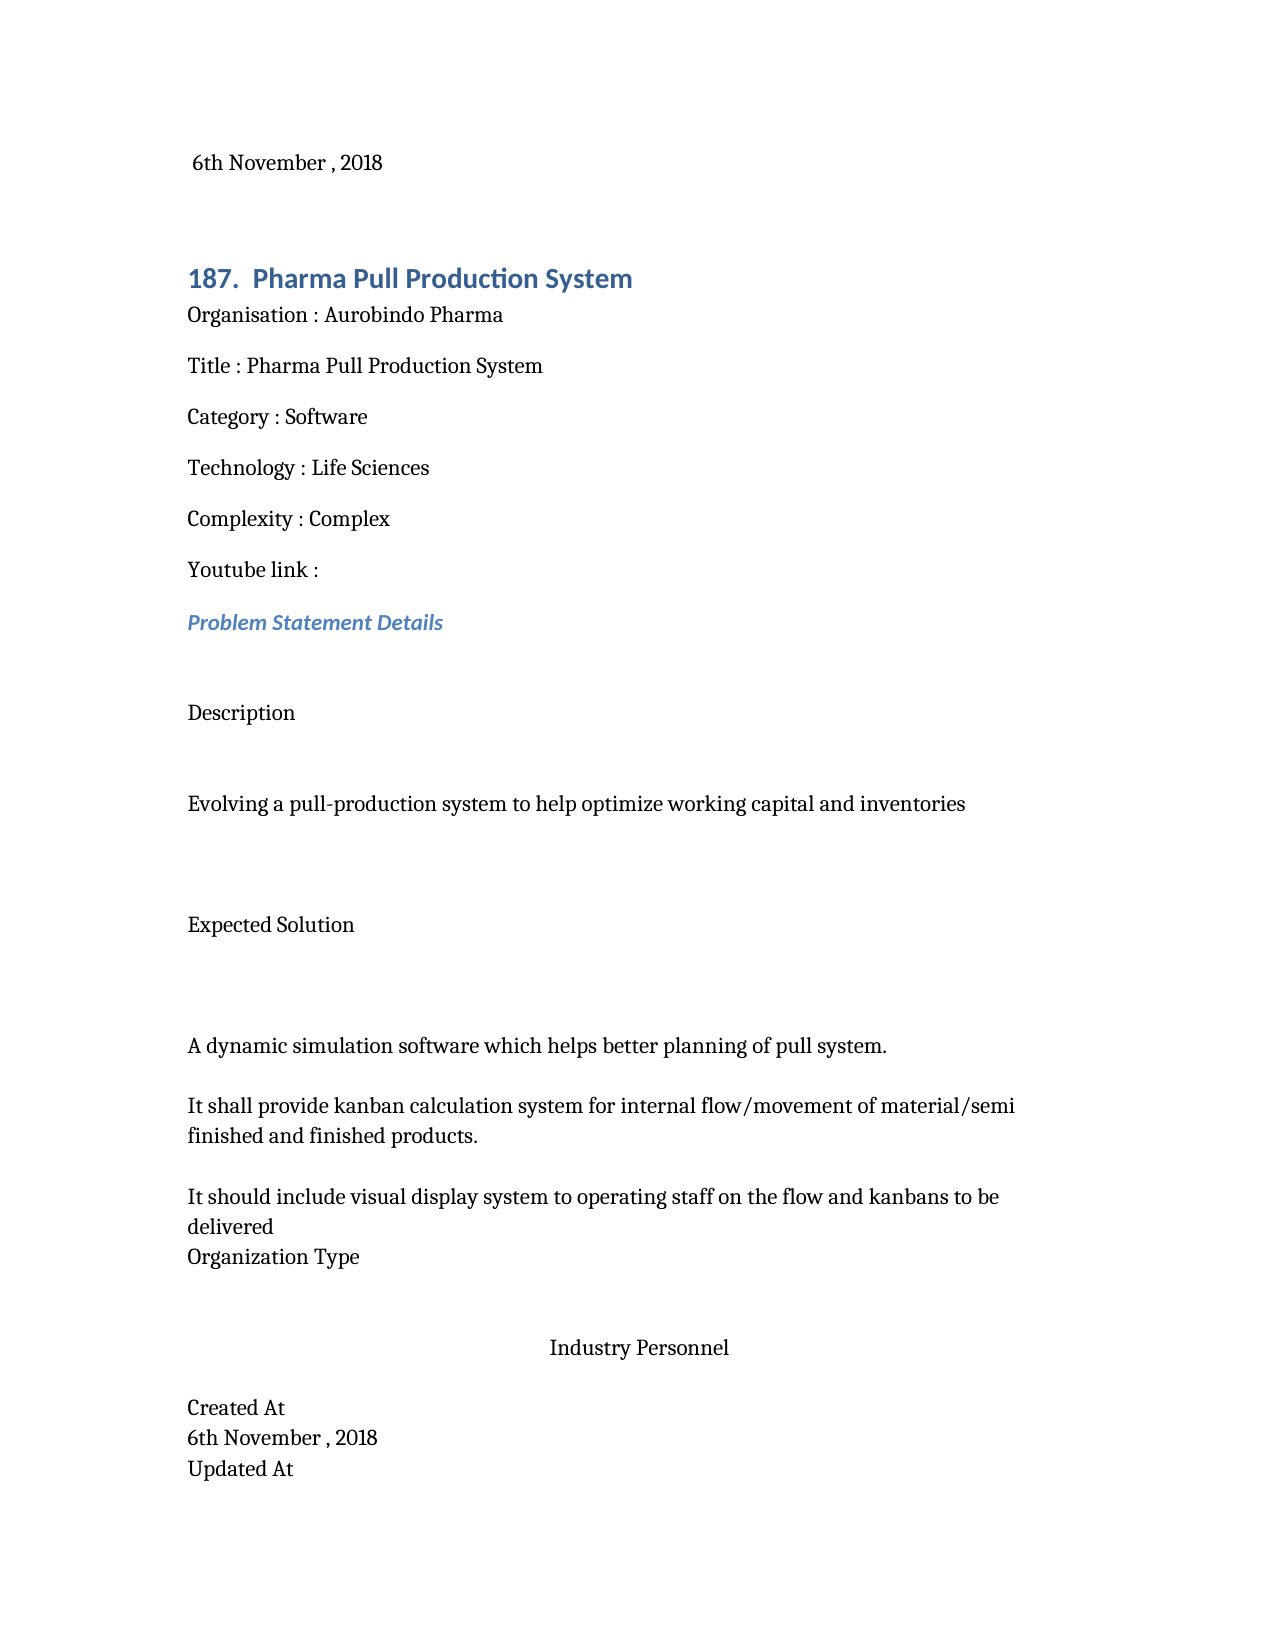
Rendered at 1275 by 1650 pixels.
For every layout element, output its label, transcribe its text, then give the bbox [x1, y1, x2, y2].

text Title : Pharma Pull Production System [187, 352, 1087, 379]
text Complexity : Complex [187, 506, 1087, 532]
text Youtube link : [187, 557, 1087, 583]
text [187, 150, 1087, 207]
text Category : Software [187, 403, 1087, 430]
text Technology : Life Sciences [187, 454, 1087, 481]
subtitle 187. Pharma Pull Production System [187, 260, 1087, 296]
text Organisation : Aurobindo Pharma [187, 301, 1087, 328]
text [187, 640, 1087, 1482]
subtitle Problem Statement Details [187, 608, 1087, 636]
